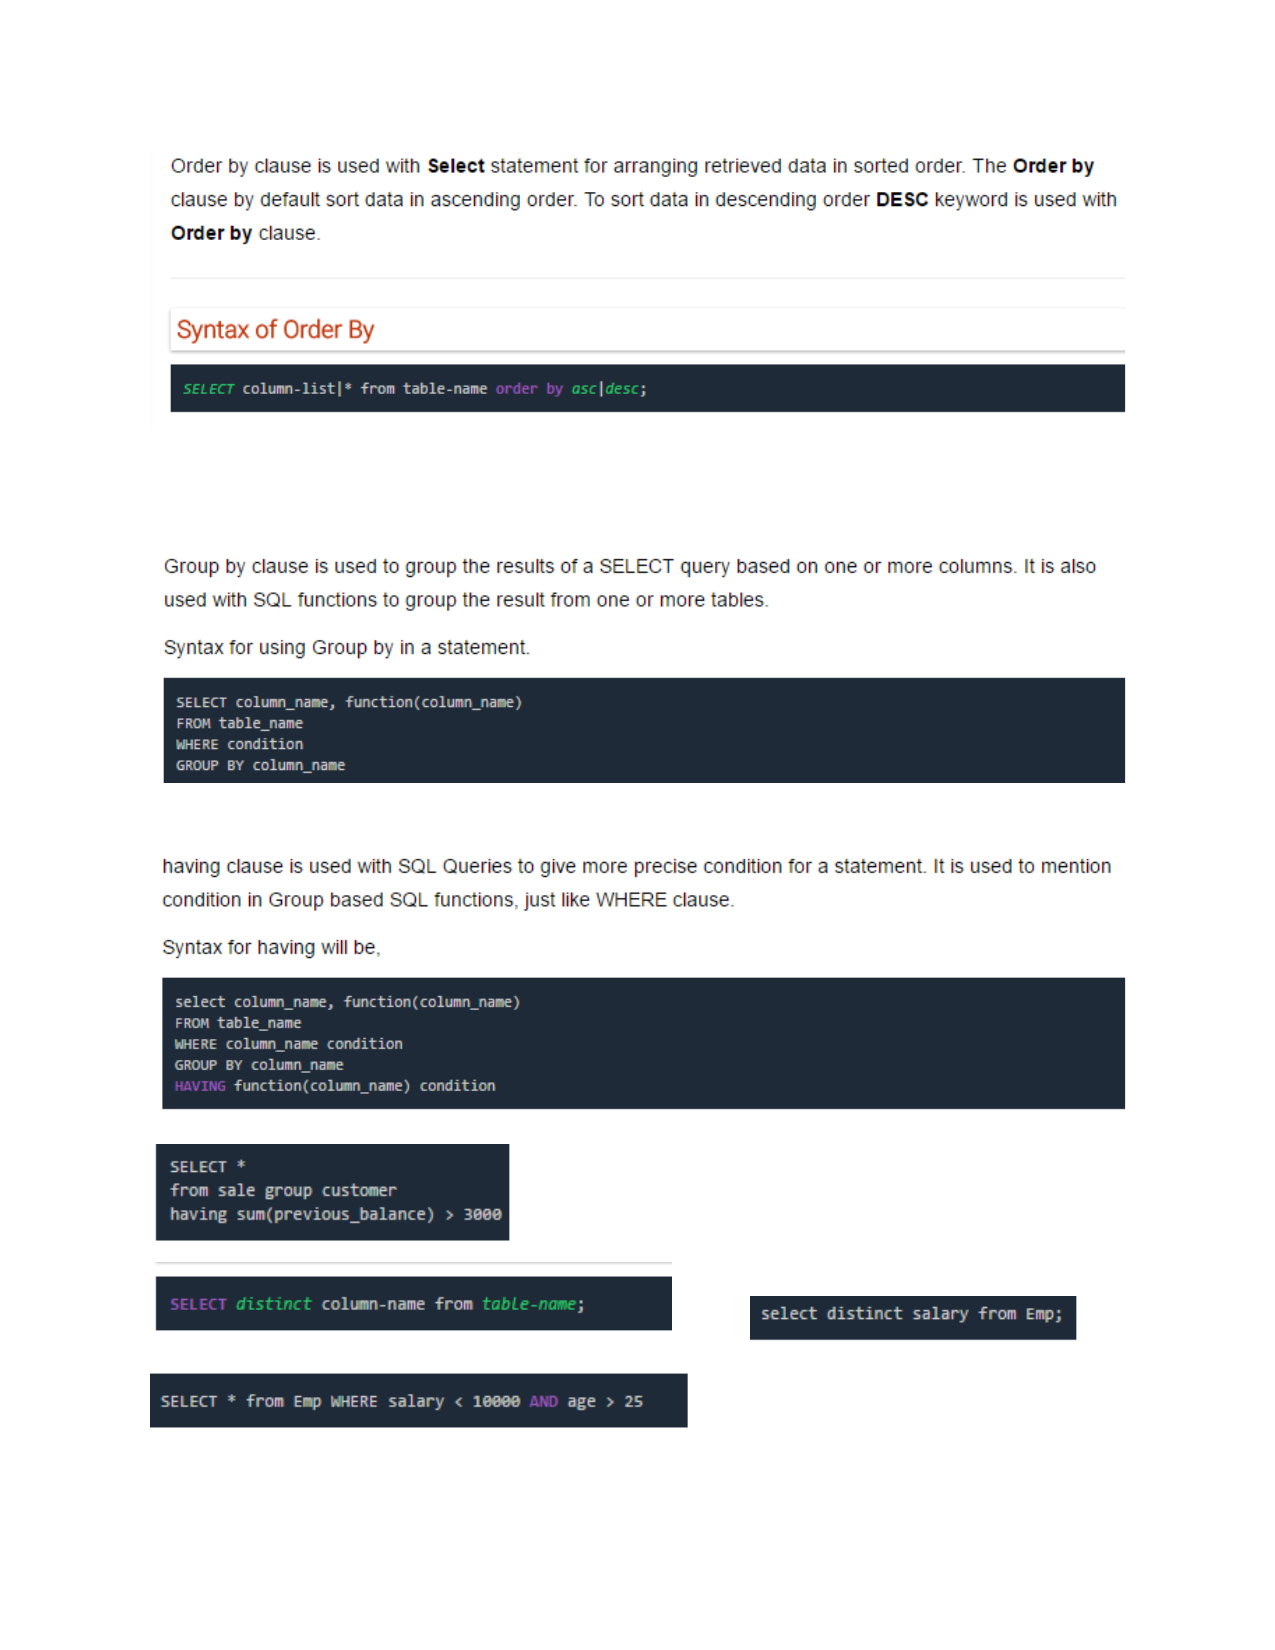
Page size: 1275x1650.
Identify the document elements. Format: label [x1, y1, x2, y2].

picture [750, 1296, 1077, 1348]
picture [150, 1366, 688, 1442]
picture [150, 1262, 672, 1348]
picture [150, 150, 1125, 429]
picture [150, 1144, 510, 1244]
picture [150, 541, 1125, 783]
picture [150, 848, 1125, 1126]
